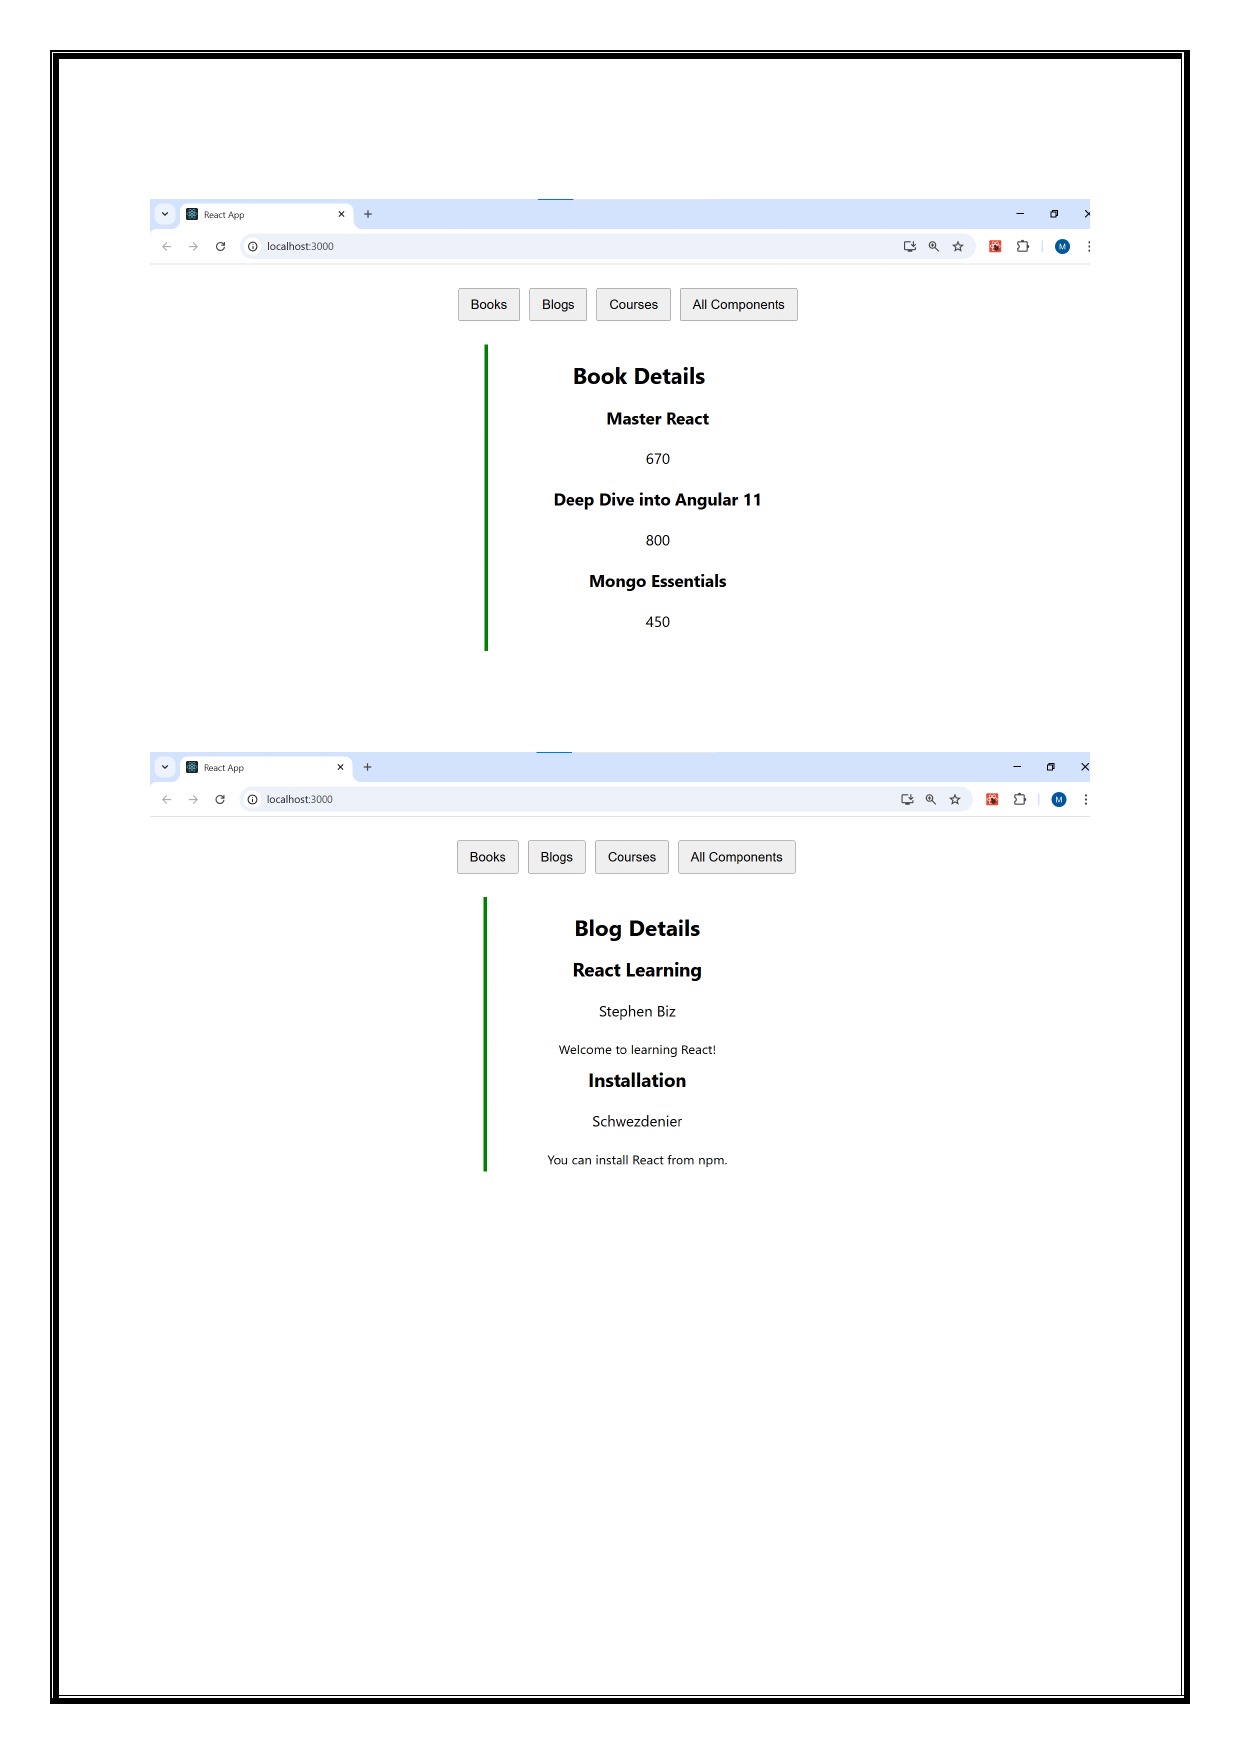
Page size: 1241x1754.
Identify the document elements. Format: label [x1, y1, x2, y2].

picture [150, 752, 1091, 1224]
picture [150, 199, 1091, 681]
